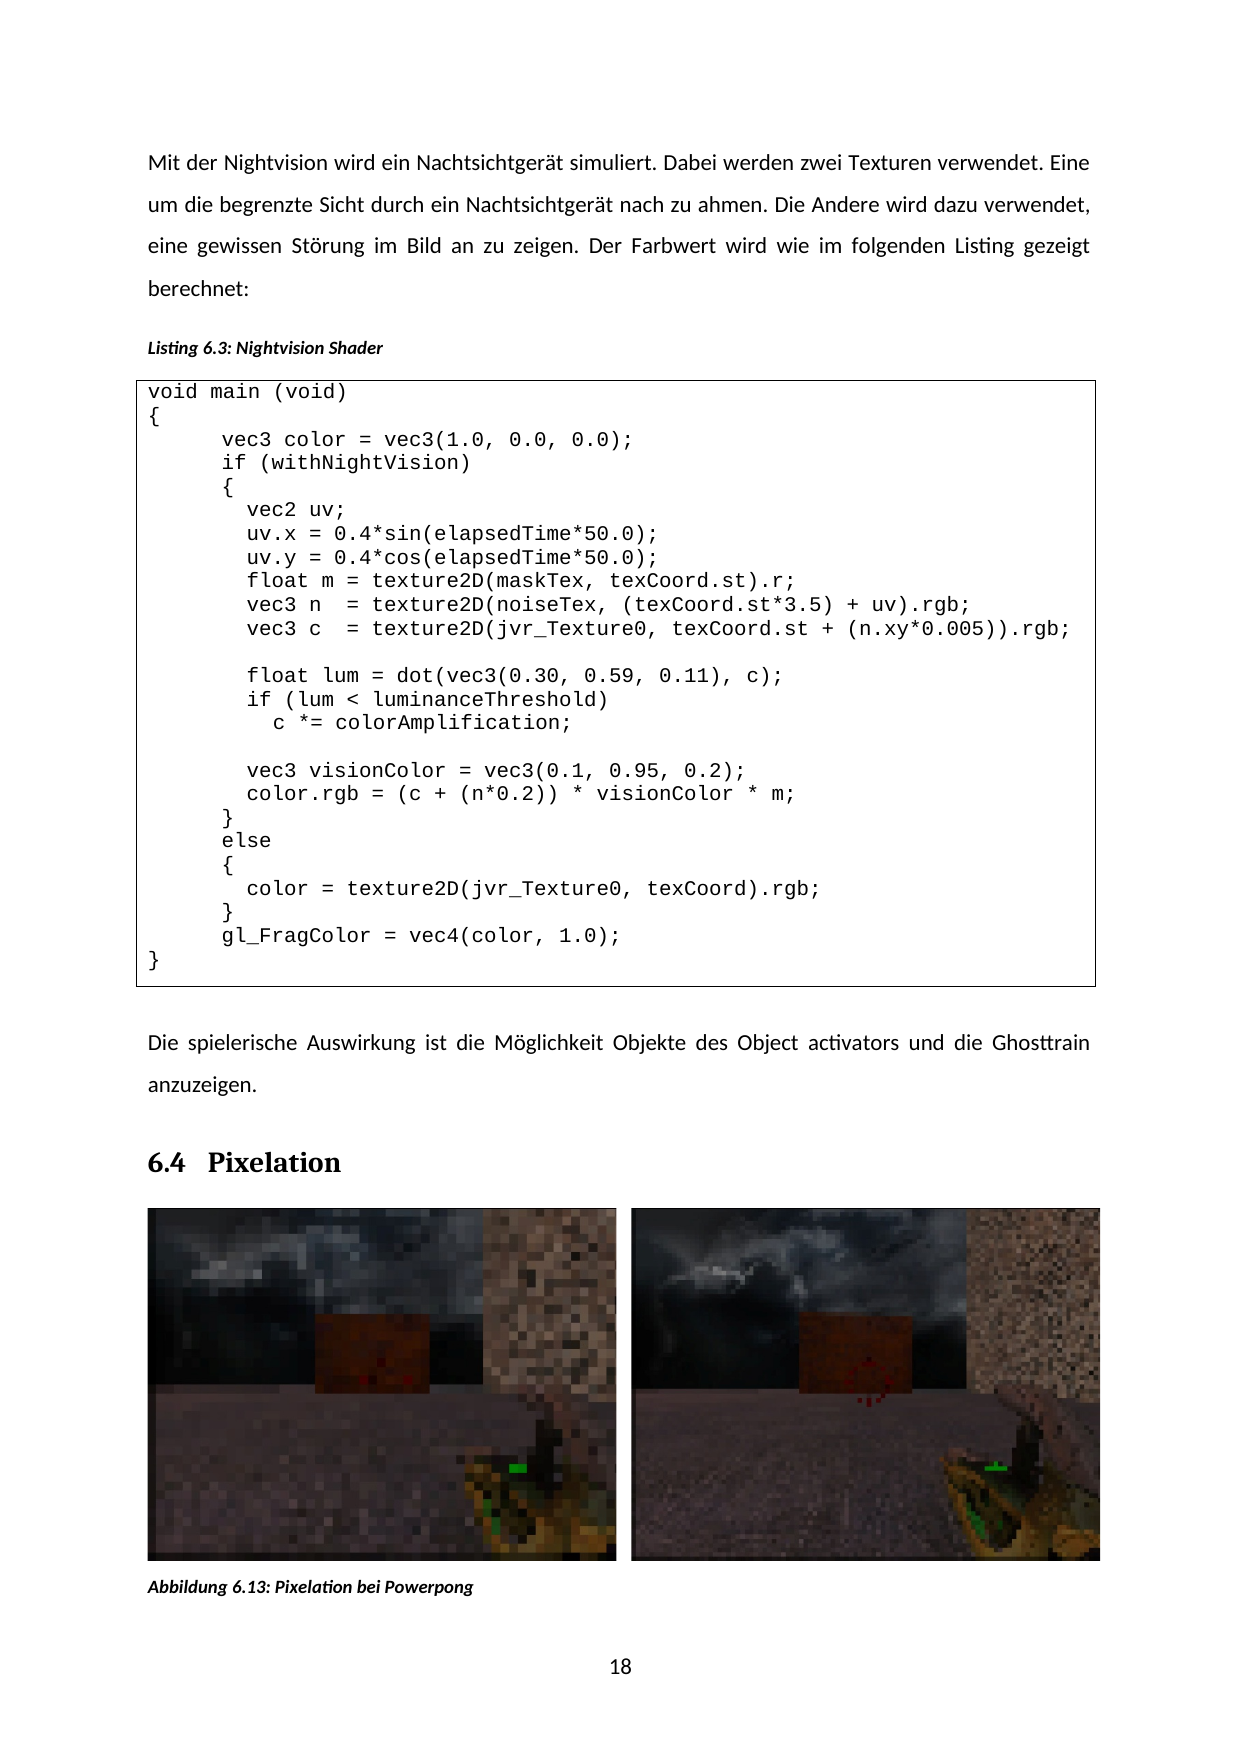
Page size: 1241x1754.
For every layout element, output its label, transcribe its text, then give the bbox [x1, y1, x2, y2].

table_header void main (void) { vec3 color = vec3(1.0, 0.0, 0.0); if (withNightVision) { vec2 uv; uv.x = 0.4*sin(elapsedTime*50.0); uv.y = 0.4*cos(elapsedTime*50.0); float m = texture2D(maskTex, texCoord.st).r; vec3 n = texture2D(noiseTex, (texCoord.st*3.5) + uv).rgb; vec3 c = texture2D(jvr_Texture0, texCoord.st + (n.xy*0.005)).rgb; float lum = dot(vec3(0.30, 0.59, 0.11), c); if (lum < luminanceThreshold) c *= colorAmplification; vec3 visionColor = vec3(0.1, 0.95, 0.2); color.rgb = (c + (n*0.2)) * visionColor * m; } else { color = texture2D(jvr_Texture0, texCoord).rgb; } gl_FragColor = vec4(color, 1.0); } [137, 381, 1095, 986]
text Die spielerische Auswirkung ist die Möglichkeit Objekte des Object activators und die Ghosttrain anzuzeigen. [148, 987, 1092, 1098]
picture [631, 1208, 1100, 1561]
picture [147, 1208, 617, 1561]
subtitle Pixelation [148, 1146, 1092, 1179]
table_header [620, 1209, 1104, 1598]
text Mit der Nightvision wird ein Nachtsichtgerät simuliert. Dabei werden zwei Texturen verwendet. Eine um die begrenzte Sicht durch ein Nachtsichtgerät nach zu ahmen. Die Andere wird dazu verwendet, eine gewissen Störung im Bild an zu zeigen. Der Farbwert wird wie im folgenden Listing gezeigt berechnet: [148, 148, 1092, 302]
